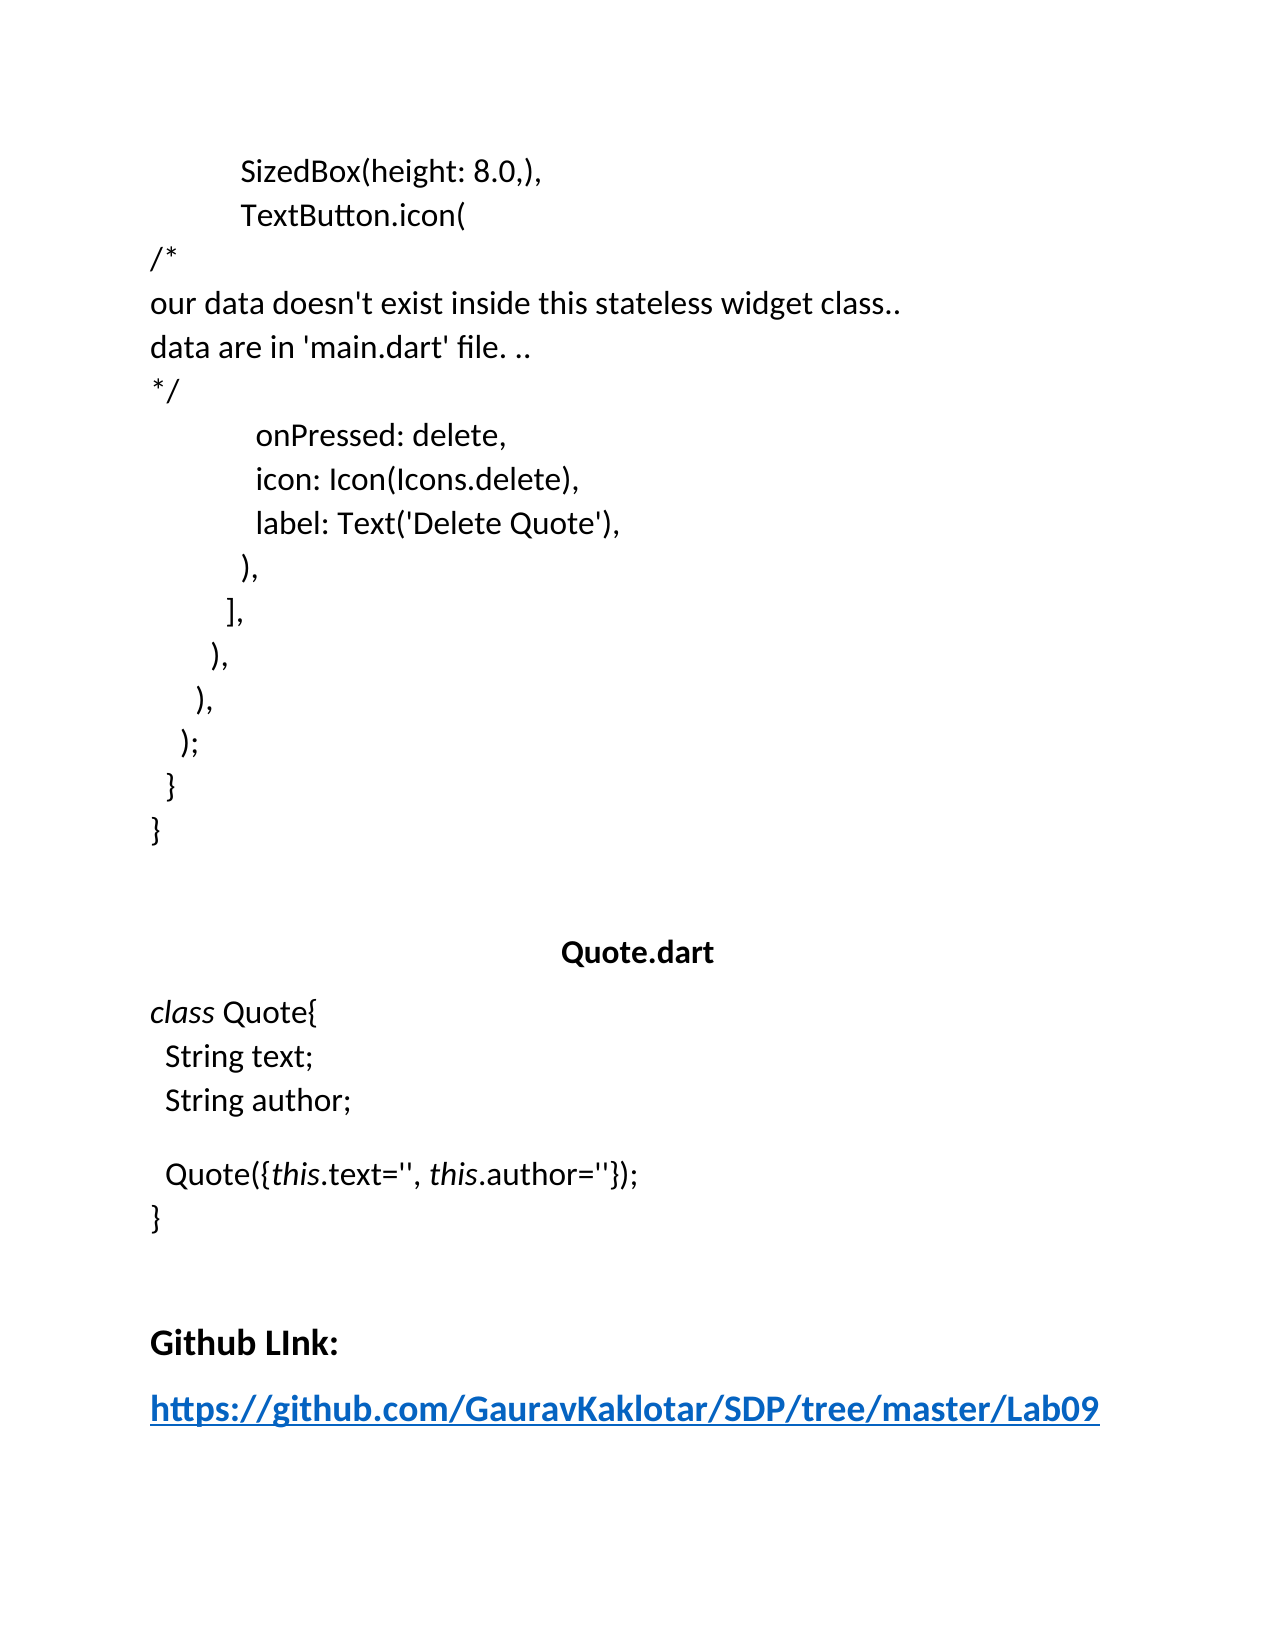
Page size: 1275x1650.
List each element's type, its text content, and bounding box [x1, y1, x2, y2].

text https://github.com/GauravKaklotar/SDP/tree/master/Lab09 [150, 1385, 1125, 1431]
text class Quote{ String text; String author; Quote({this.text='', this.author=''}); } [150, 991, 1125, 1238]
text Github LInk: [150, 1318, 1125, 1364]
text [150, 150, 1125, 850]
text Quote.dart [150, 931, 1125, 971]
